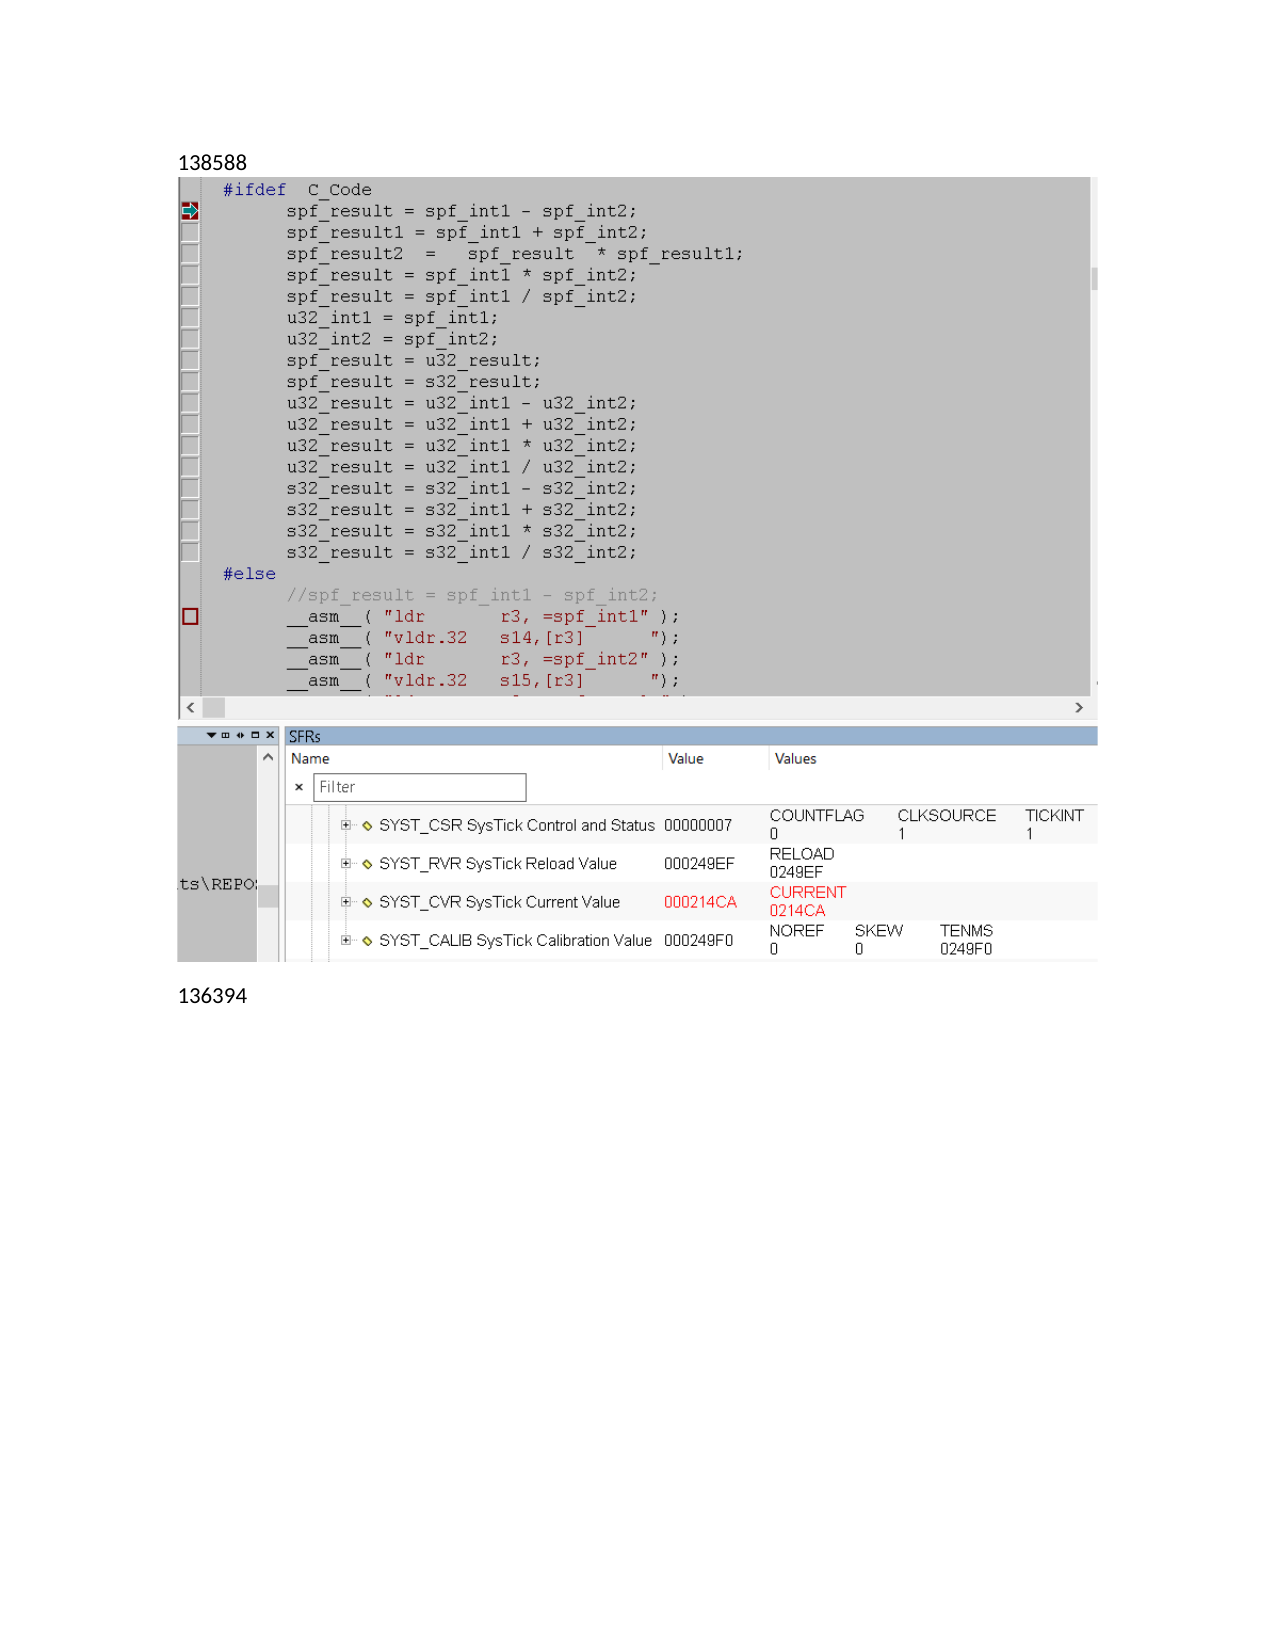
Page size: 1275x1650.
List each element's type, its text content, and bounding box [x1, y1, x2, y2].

text 138588 [177, 148, 1098, 177]
picture [177, 177, 1098, 962]
text 136394 [177, 981, 1098, 1009]
